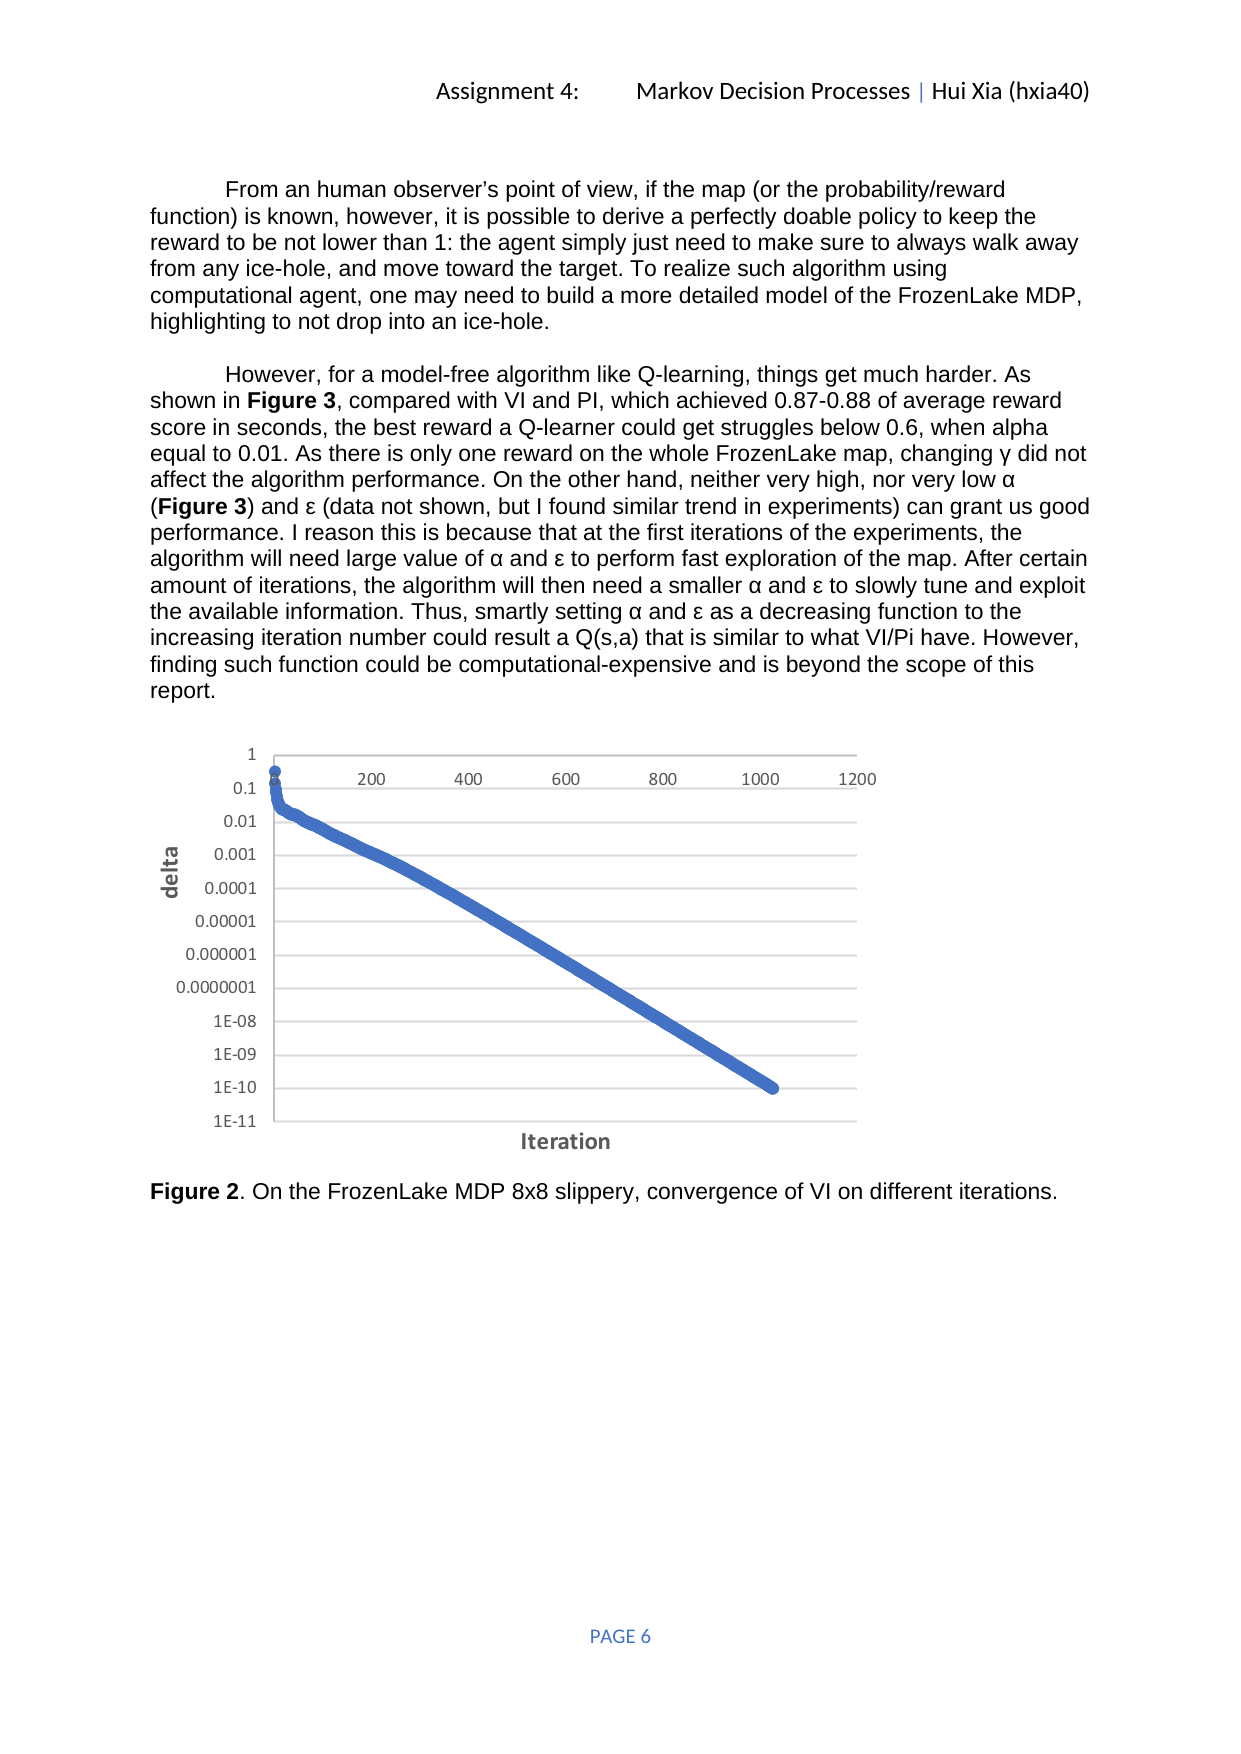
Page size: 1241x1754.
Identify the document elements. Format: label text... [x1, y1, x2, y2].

picture [150, 732, 896, 1178]
text Figure 2. On the FrozenLake MDP 8x8 slippery, convergence of VI on different iterations. [150, 1178, 1090, 1204]
text From an human observer’s point of view, if the map (or the probability/reward function) is known, however, it is possible to derive a perfectly doable policy to keep the reward to be not lower than 1: the agent simply just need to make sure to always walk away from any ice-hole, and move toward the target. To realize such algorithm using computational agent, one may need to build a more detailed model of the FrozenLake MDP, highlighting to not drop into an ice-hole. [150, 176, 1090, 334]
text However, for a model-free algorithm like Q-learning, things get much harder. As shown in Figure 3, compared with VI and PI, which achieved 0.87-0.88 of average reward score in seconds, the best reward a Q-learner could get struggles below 0.6, when alpha equal to 0.01. As there is only one reward on the whole FrozenLake map, changing γ did not affect the algorithm performance. On the other hand, neither very high, nor very low α (Figure 3) and ε (data not shown, but I found similar trend in experiments) can grant us good performance. I reason this is because that at the first iterations of the experiments, the algorithm will need large value of α and ε to perform fast exploration of the map. After certain amount of iterations, the algorithm will then need a smaller α and ε to slowly tune and exploit the available information. Thus, smartly setting α and ε as a decreasing function to the increasing iteration number could result a Q(s,a) that is similar to what VI/Pi have. However, finding such function could be computational-expensive and is beyond the scope of this report. [150, 361, 1090, 703]
